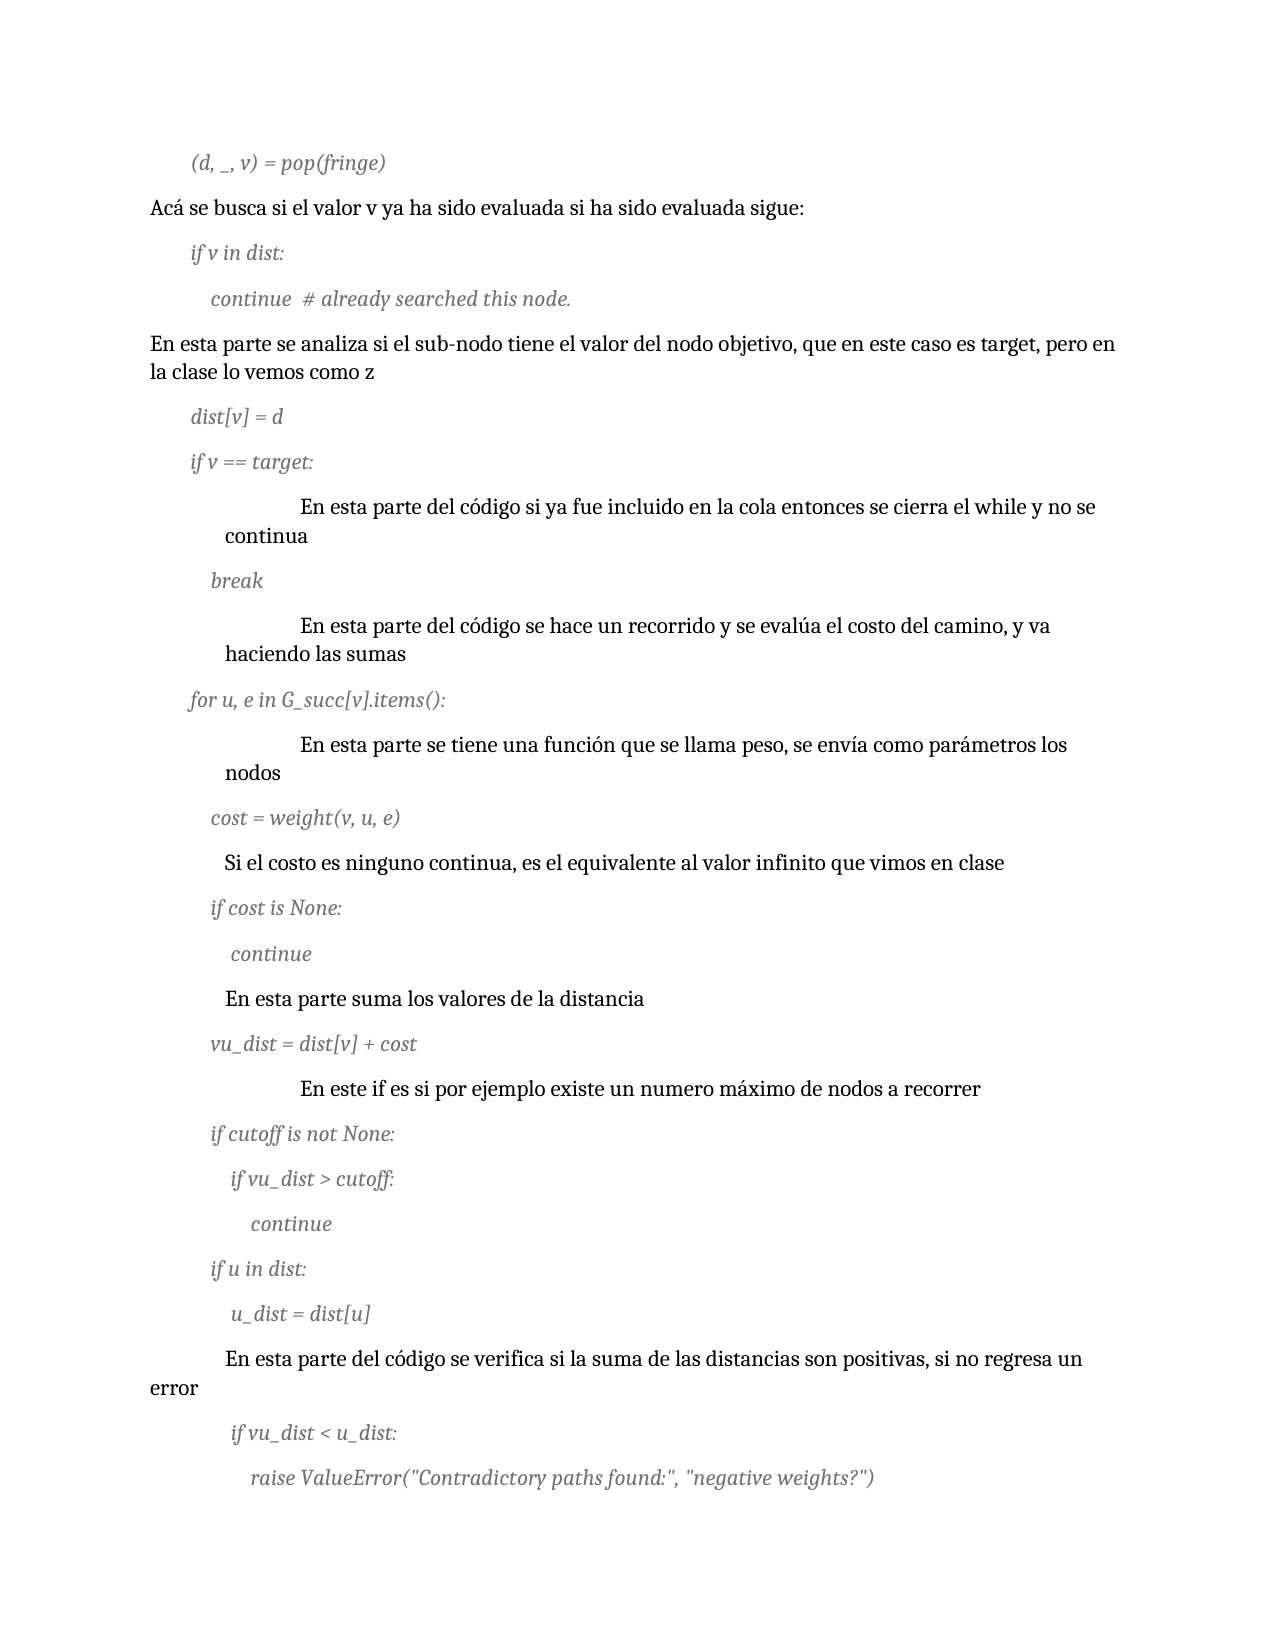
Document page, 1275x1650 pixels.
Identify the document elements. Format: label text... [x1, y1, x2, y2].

text En esta parte del código si ya fue incluido en la cola entonces se cierra el while y no se continua [225, 494, 1125, 549]
text Acá se busca si el valor v ya ha sido evaluada si ha sido evaluada sigue: [150, 195, 1125, 221]
text continue [150, 940, 1125, 967]
text if vu_dist > cutoff: [150, 1166, 1125, 1192]
text vu_dist = dist[v] + cost [150, 1031, 1125, 1057]
text Si el costo es ninguno continua, es el equivalente al valor infinito que vimos en clase [150, 850, 1125, 876]
text u_dist = dist[u] [150, 1301, 1125, 1327]
text cost = weight(v, u, e) [150, 805, 1125, 831]
text if u in dist: [150, 1256, 1125, 1282]
text if v in dist: [150, 240, 1125, 267]
text if vu_dist < u_dist: [150, 1420, 1125, 1446]
text for u, e in G_succ[v].items(): [150, 686, 1125, 713]
text if cost is None: [150, 895, 1125, 922]
text En esta parte del código se verifica si la suma de las distancias son positivas, si no regresa un error [150, 1346, 1125, 1401]
text if cutoff is not None: [150, 1121, 1125, 1147]
text continue [150, 1211, 1125, 1237]
text En esta parte del código se hace un recorrido y se evalúa el costo del camino, y va haciendo las sumas [225, 613, 1125, 668]
text En esta parte se analiza si el sub-nodo tiene el valor del nodo objetivo, que en este caso es target, pero en la clase lo vemos como z [150, 330, 1125, 385]
text En esta parte suma los valores de la distancia [150, 985, 1125, 1012]
text raise ValueError("Contradictory paths found:", "negative weights?") [150, 1465, 1125, 1491]
text En este if es si por ejemplo existe un numero máximo de nodos a recorrer [150, 1076, 1125, 1102]
text (d, _, v) = pop(fringe) [150, 150, 1125, 176]
text if v == target: [150, 449, 1125, 475]
text continue # already searched this node. [150, 285, 1125, 312]
text dist[v] = d [150, 404, 1125, 430]
text break [150, 568, 1125, 594]
text En esta parte se tiene una función que se llama peso, se envía como parámetros los nodos [225, 731, 1125, 786]
